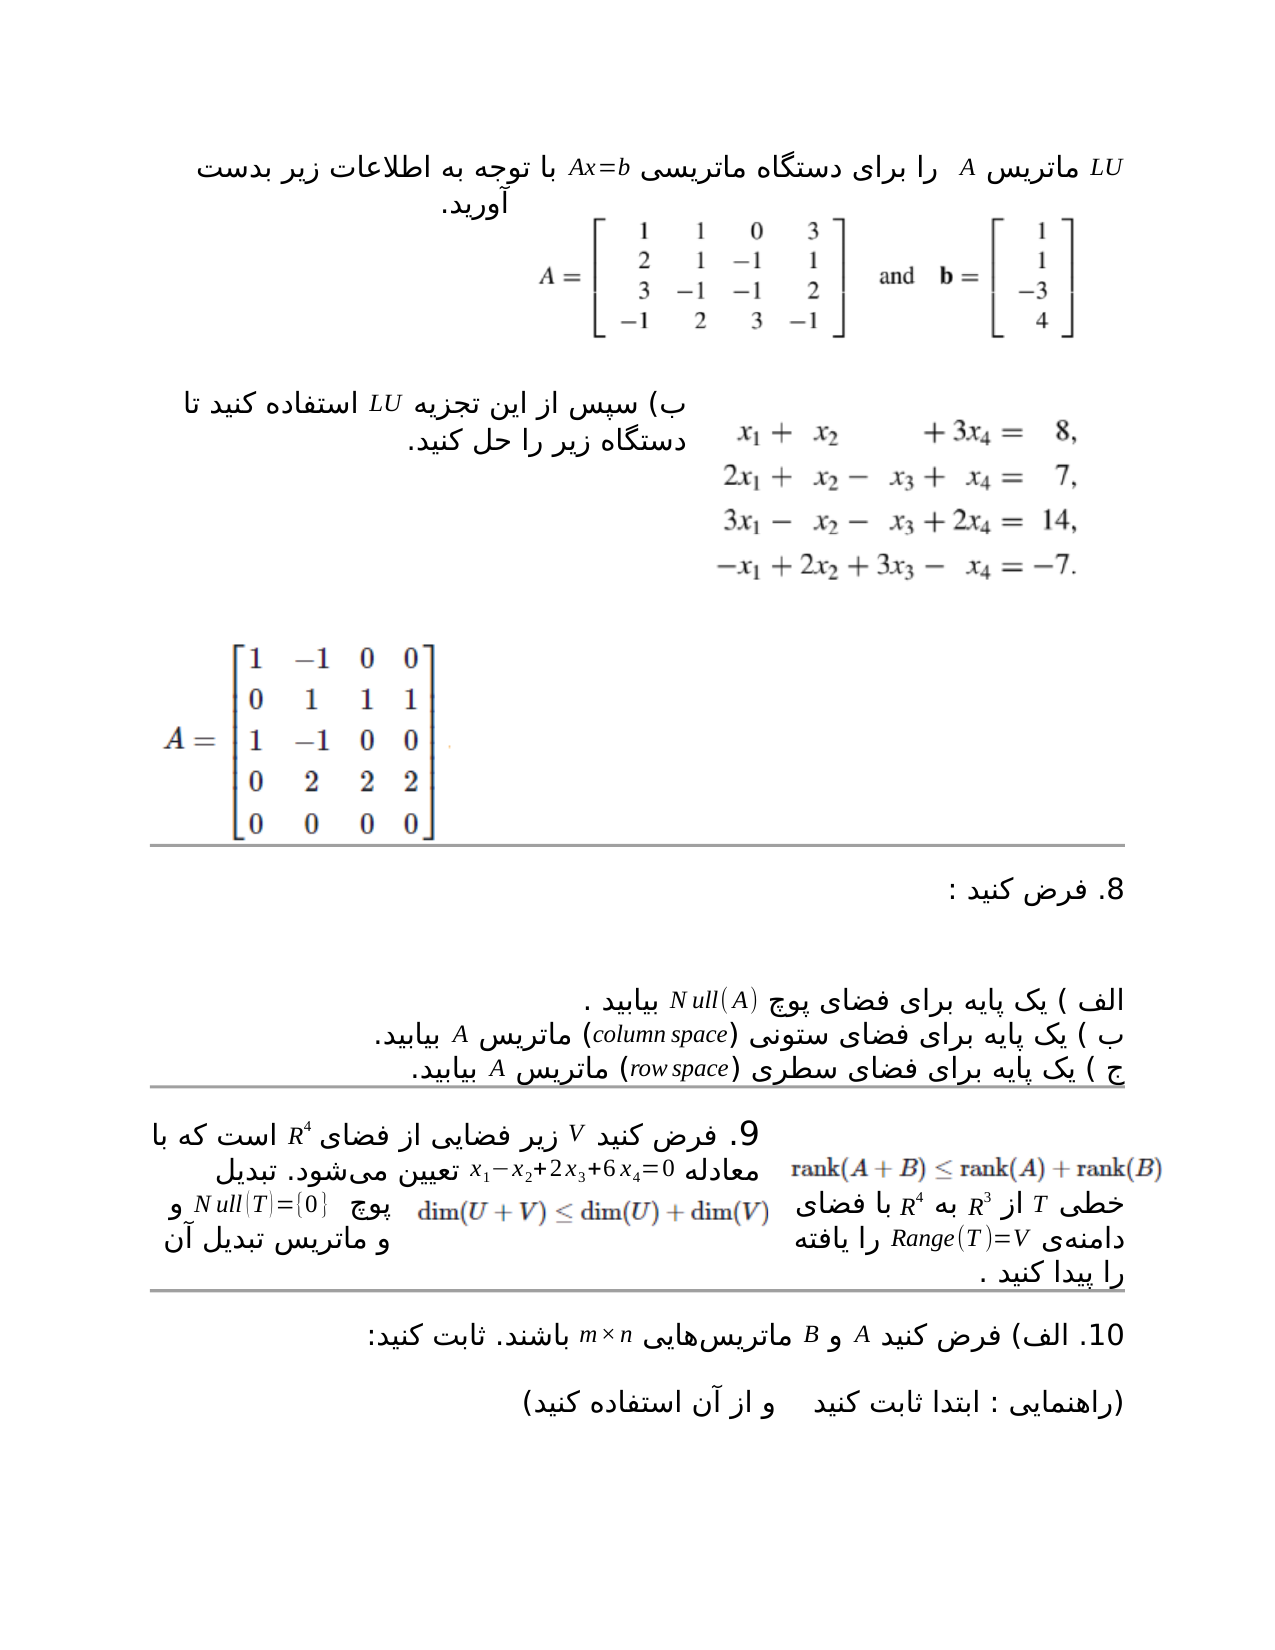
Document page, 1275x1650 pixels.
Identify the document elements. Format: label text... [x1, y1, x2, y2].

text ب) سپس از این تجزیه استفاده کنید تا دستگاه زیر را حل کنید. [150, 386, 1125, 457]
picture [150, 630, 460, 842]
text 7. الف) تجزیه‌ی ماتریس را برای دستگاه ماتریسی با توجه به اطلاعات زیر بدست آورید. [150, 150, 1125, 221]
picture [527, 208, 1078, 346]
picture [705, 406, 1094, 589]
picture [409, 1190, 769, 1231]
text 9. فرض کنید زیر فضایی از فضای است که با معادله تعیین می‌شود. تبدیل خطی از به با فضای پوچ و دامنه‌ی را یافته و ماتریس تبدیل آن را پیدا کنید . [150, 1114, 1125, 1289]
text 10. الف) فرض کنید و ماتریس‌هایی باشند. ثابت کنید: [150, 1318, 1125, 1352]
text الف ) یک پایه برای فضای پوچ بیابید . [150, 983, 1125, 1017]
text 8. فرض کنید : [150, 872, 1125, 907]
text (راهنمایی : ابتدا ثابت کنید و از آن استفاده کنید) [150, 1385, 1125, 1419]
text ب ) یک پایه برای فضای ستونی () ماتریس بیابید. [150, 1017, 1125, 1051]
text ج ) یک پایه برای فضای سطری () ماتریس بیابید. [150, 1051, 1125, 1085]
picture [778, 1147, 1163, 1186]
